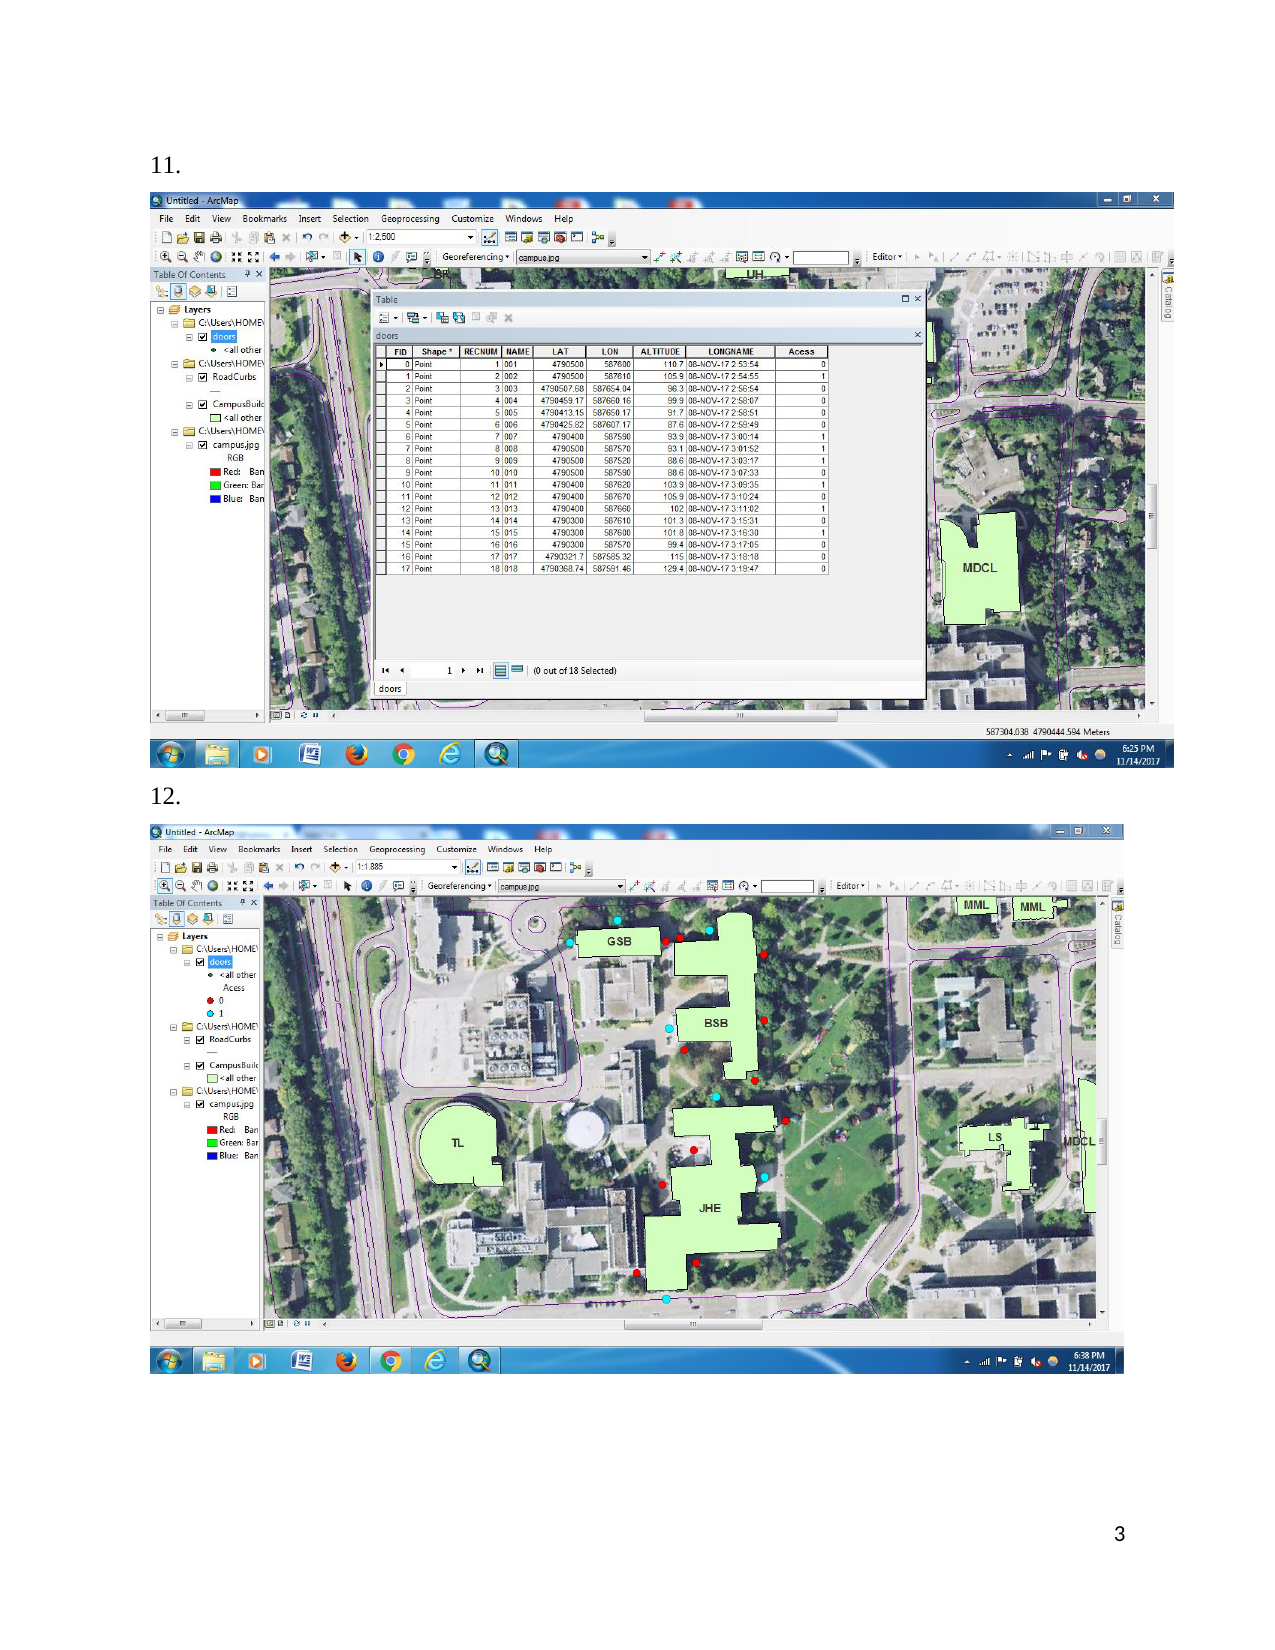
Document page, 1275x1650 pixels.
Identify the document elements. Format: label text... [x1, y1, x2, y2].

picture [150, 192, 1174, 768]
picture [150, 824, 1124, 1374]
text 11. [150, 150, 1125, 192]
text 12. [150, 781, 1125, 810]
